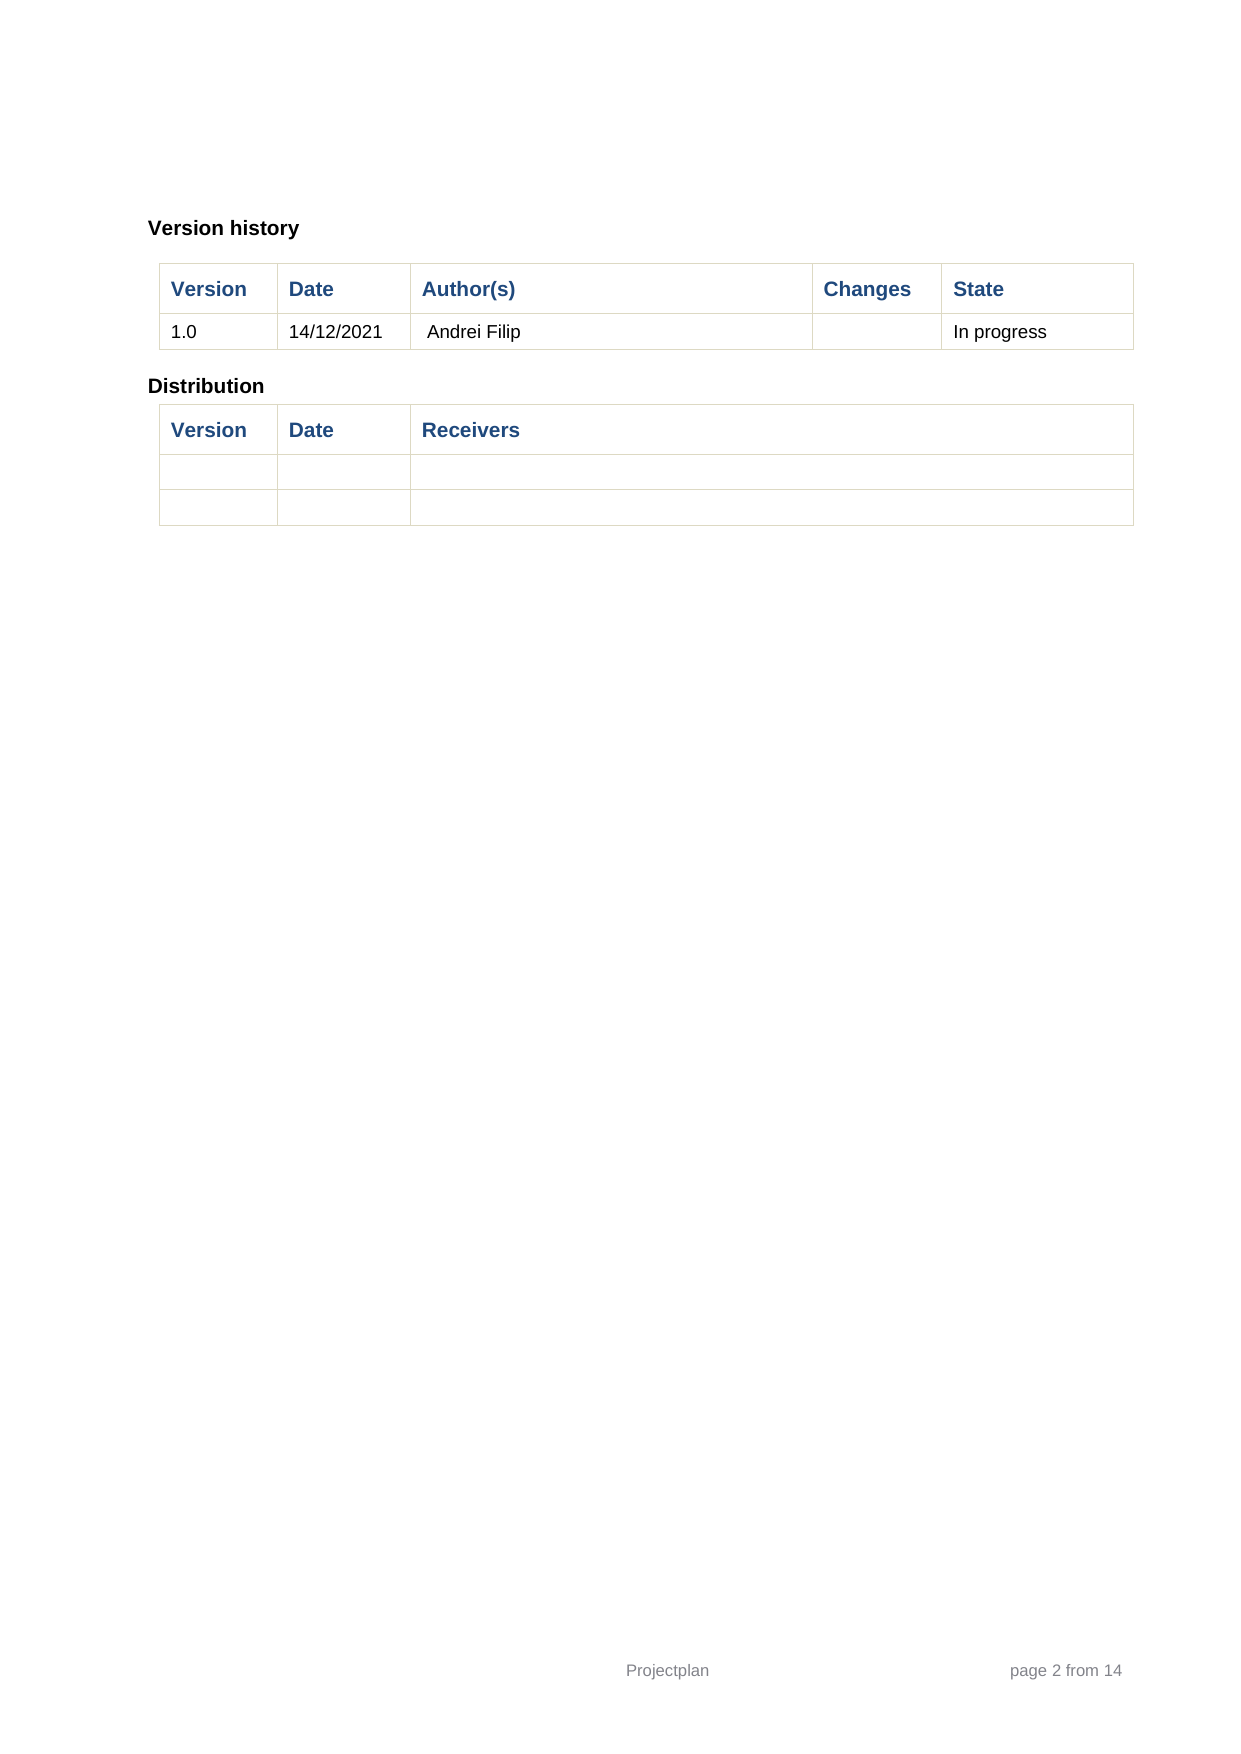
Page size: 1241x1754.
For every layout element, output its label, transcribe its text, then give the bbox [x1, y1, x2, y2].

table_cell [411, 455, 1133, 489]
table_header Date [278, 264, 410, 313]
table_header Date [278, 405, 410, 454]
table_header Author(s) [411, 264, 812, 313]
table_header State [942, 264, 1133, 313]
table_cell [278, 455, 410, 489]
table_header Version [160, 264, 277, 313]
subtitle Version history [148, 215, 1117, 239]
table_cell 1.0 [160, 314, 277, 349]
table_cell [813, 314, 941, 349]
table_cell [278, 490, 410, 525]
table_header Changes [813, 264, 941, 313]
table_cell [411, 490, 1133, 525]
table_header Receivers [411, 405, 1133, 454]
table_header Version [160, 405, 277, 454]
table_cell [160, 455, 277, 489]
table_cell Andrei Filip [411, 314, 812, 349]
text Distribution [148, 374, 1117, 398]
table_cell 14/12/2021 [278, 314, 410, 349]
table_cell [160, 490, 277, 525]
table_cell In progress [942, 314, 1133, 349]
